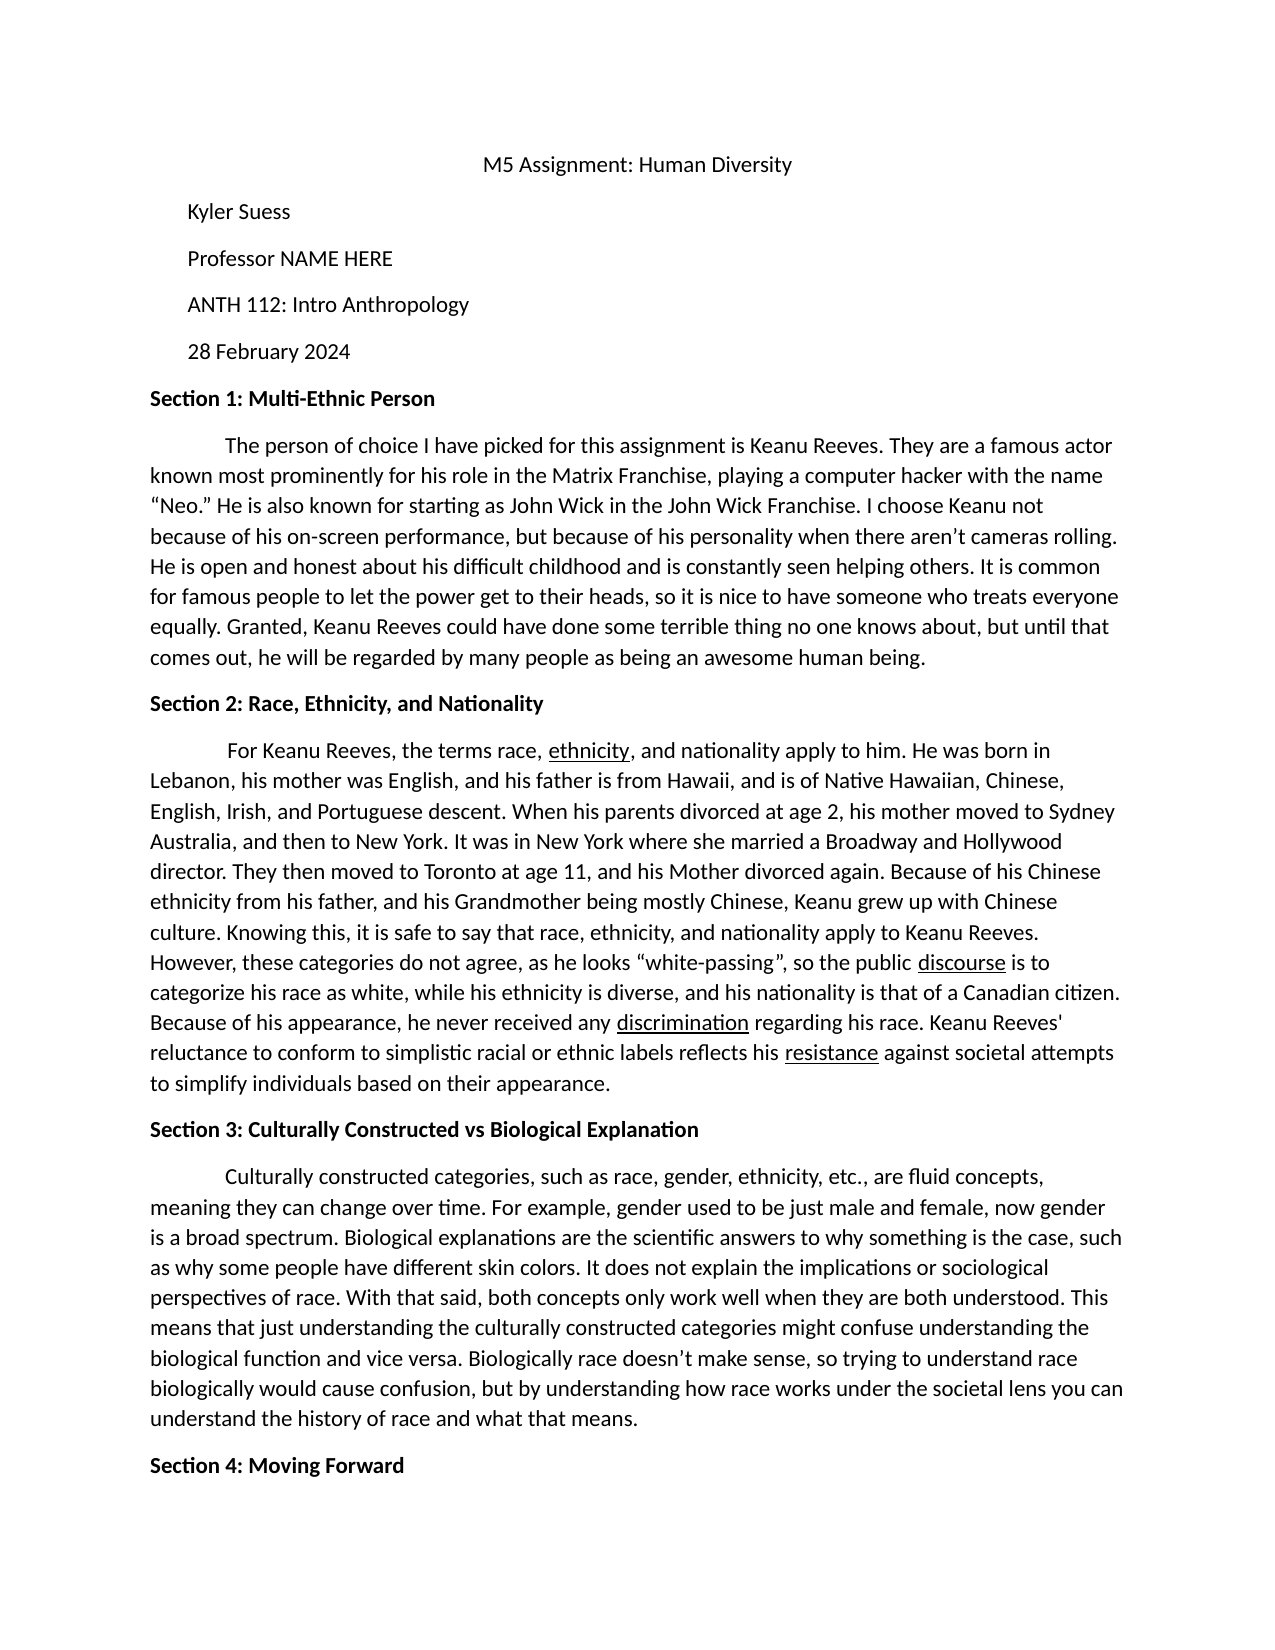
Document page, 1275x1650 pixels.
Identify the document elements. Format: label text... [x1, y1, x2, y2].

text ANTH 112: Intro Anthropology [150, 291, 1125, 319]
text Culturally constructed categories, such as race, gender, ethnicity, etc., are fluid concepts, meaning they can change over time. For example, gender used to be just male and female, now gender is a broad spectrum. Biological explanations are the scientific answers to why something is the case, such as why some people have different skin colors. It does not explain the implications or sociological perspectives of race. With that said, both concepts only work well when they are both understood. This means that just understanding the culturally constructed categories might confuse understanding the biological function and vice versa. Biologically race doesn’t make sense, so trying to understand race biologically would cause confusion, but by understanding how race works under the societal lens you can understand the history of race and what that means. [150, 1162, 1125, 1432]
text For Keanu Reeves, the terms race, ethnicity, and nationality apply to him. He was born in Lebanon, his mother was English, and his father is from Hawaii, and is of Native Hawaiian, Chinese, English, Irish, and Portuguese descent. When his parents divorced at age 2, his mother moved to Sydney Australia, and then to New York. It was in New York where she married a Broadway and Hollywood director. They then moved to Toronto at age 11, and his Mother divorced again. Because of his Chinese ethnicity from his father, and his Grandmother being mostly Chinese, Keanu grew up with Chinese culture. Knowing this, it is safe to say that race, ethnicity, and nationality apply to Keanu Reeves. However, these categories do not agree, as he looks “white-passing”, so the public discourse is to categorize his race as white, while his ethnicity is diverse, and his nationality is that of a Canadian citizen. Because of his appearance, he never received any discrimination regarding his race. Keanu Reeves' reluctance to conform to simplistic racial or ethnic labels reflects his resistance against societal attempts to simplify individuals based on their appearance. [150, 736, 1125, 1097]
text Section 2: Race, Ethnicity, and Nationality [150, 689, 1125, 718]
text M5 Assignment: Human Diversity [150, 150, 1125, 178]
text Section 3: Culturally Constructed vs Biological Explanation [150, 1116, 1125, 1144]
text Section 4: Moving Forward [150, 1451, 1125, 1479]
text Professor NAME HERE [150, 244, 1125, 272]
text The person of choice I have picked for this assignment is Keanu Reeves. They are a famous actor known most prominently for his role in the Matrix Franchise, playing a computer hacker with the name “Neo.” He is also known for starting as John Wick in the John Wick Franchise. I choose Keanu not because of his on-screen performance, but because of his personality when there aren’t cameras rolling. He is open and honest about his difficult childhood and is constantly seen helping others. It is common for famous people to let the power get to their heads, so it is nice to have someone who treats everyone equally. Granted, Keanu Reeves could have done some terrible thing no one knows about, but until that comes out, he will be regarded by many people as being an awesome human being. [150, 431, 1125, 671]
text Section 1: Multi-Ethnic Person [150, 384, 1125, 412]
text Kyler Suess [150, 197, 1125, 225]
text 28 February 2024 [150, 337, 1125, 366]
